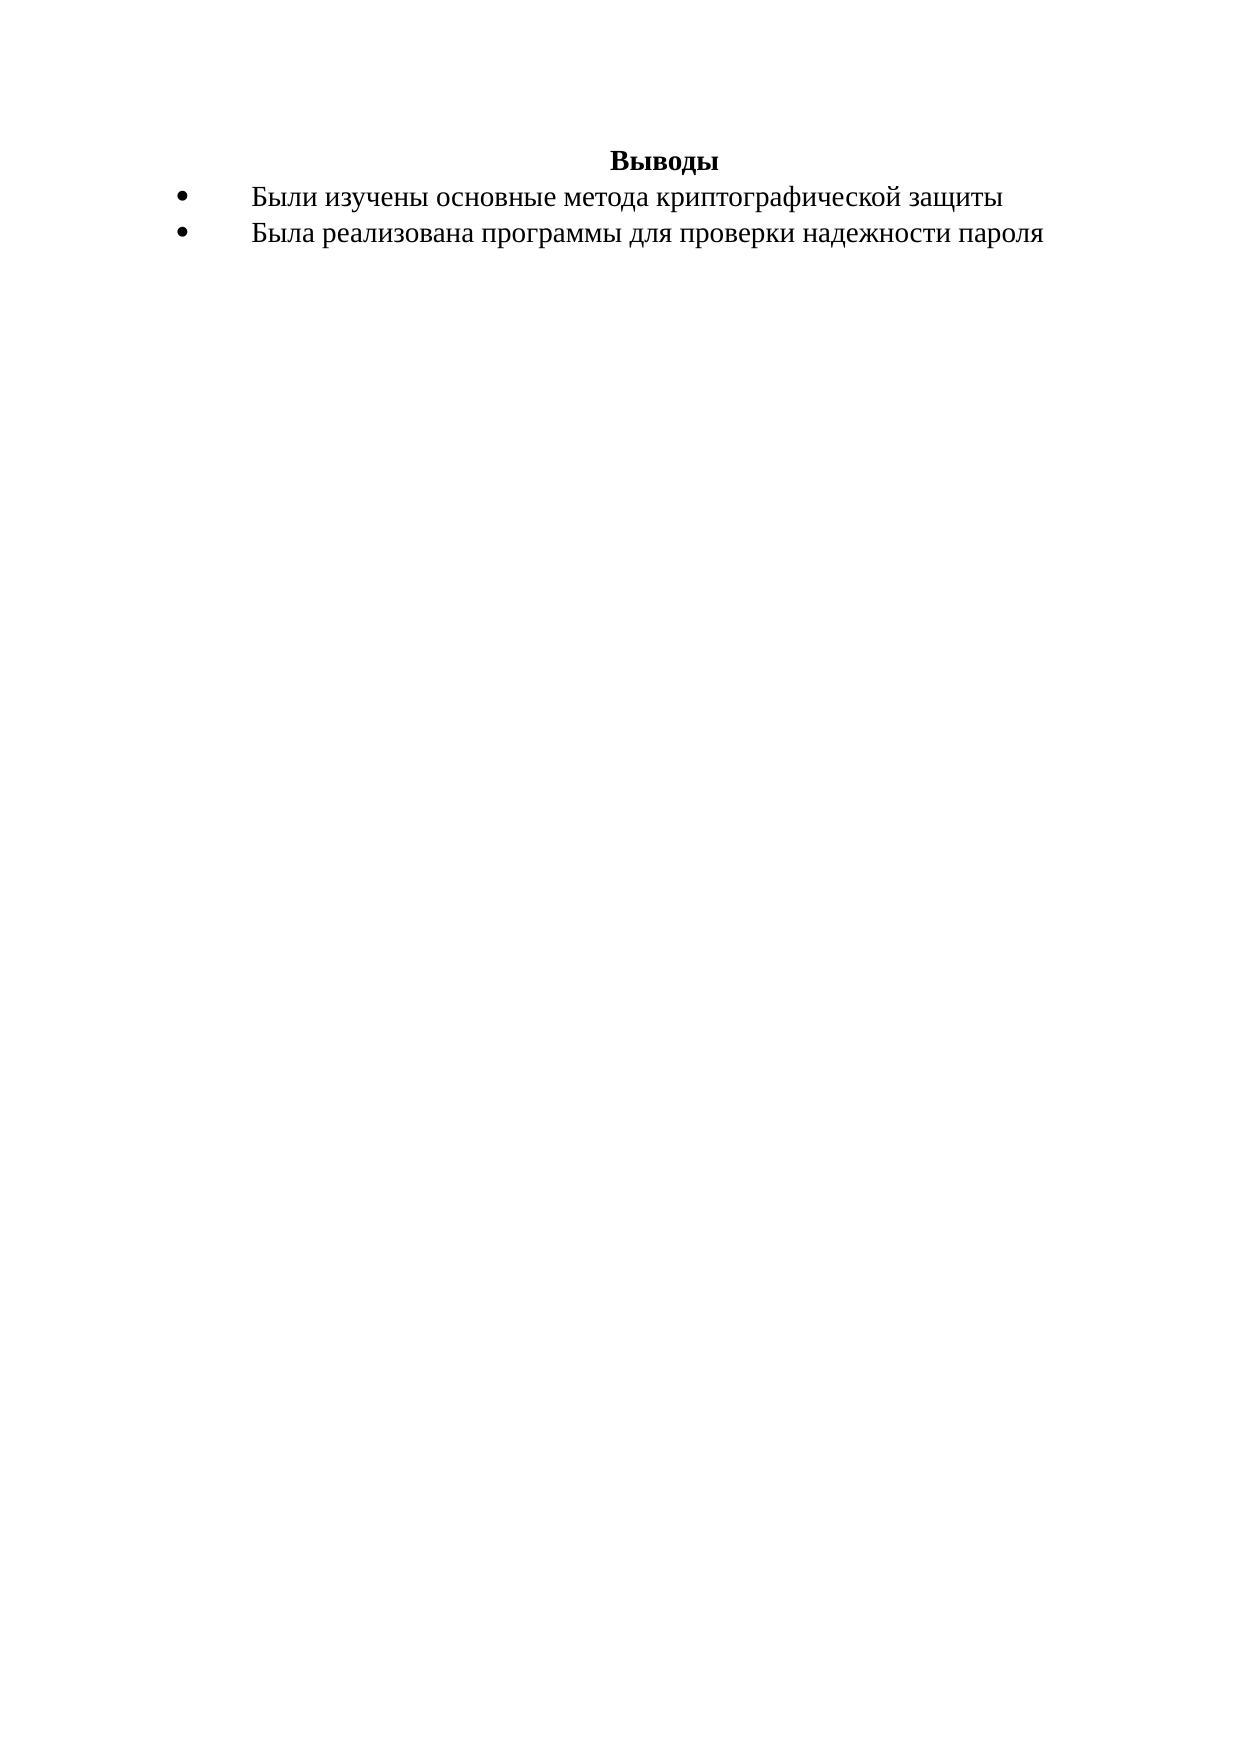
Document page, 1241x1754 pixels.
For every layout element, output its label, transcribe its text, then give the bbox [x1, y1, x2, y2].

list Были изучены основные метода криптографической защиты [177, 179, 1152, 213]
subtitle Выводы [177, 143, 1152, 177]
list Была реализована программы для проверки надежности пароля [177, 216, 1152, 249]
